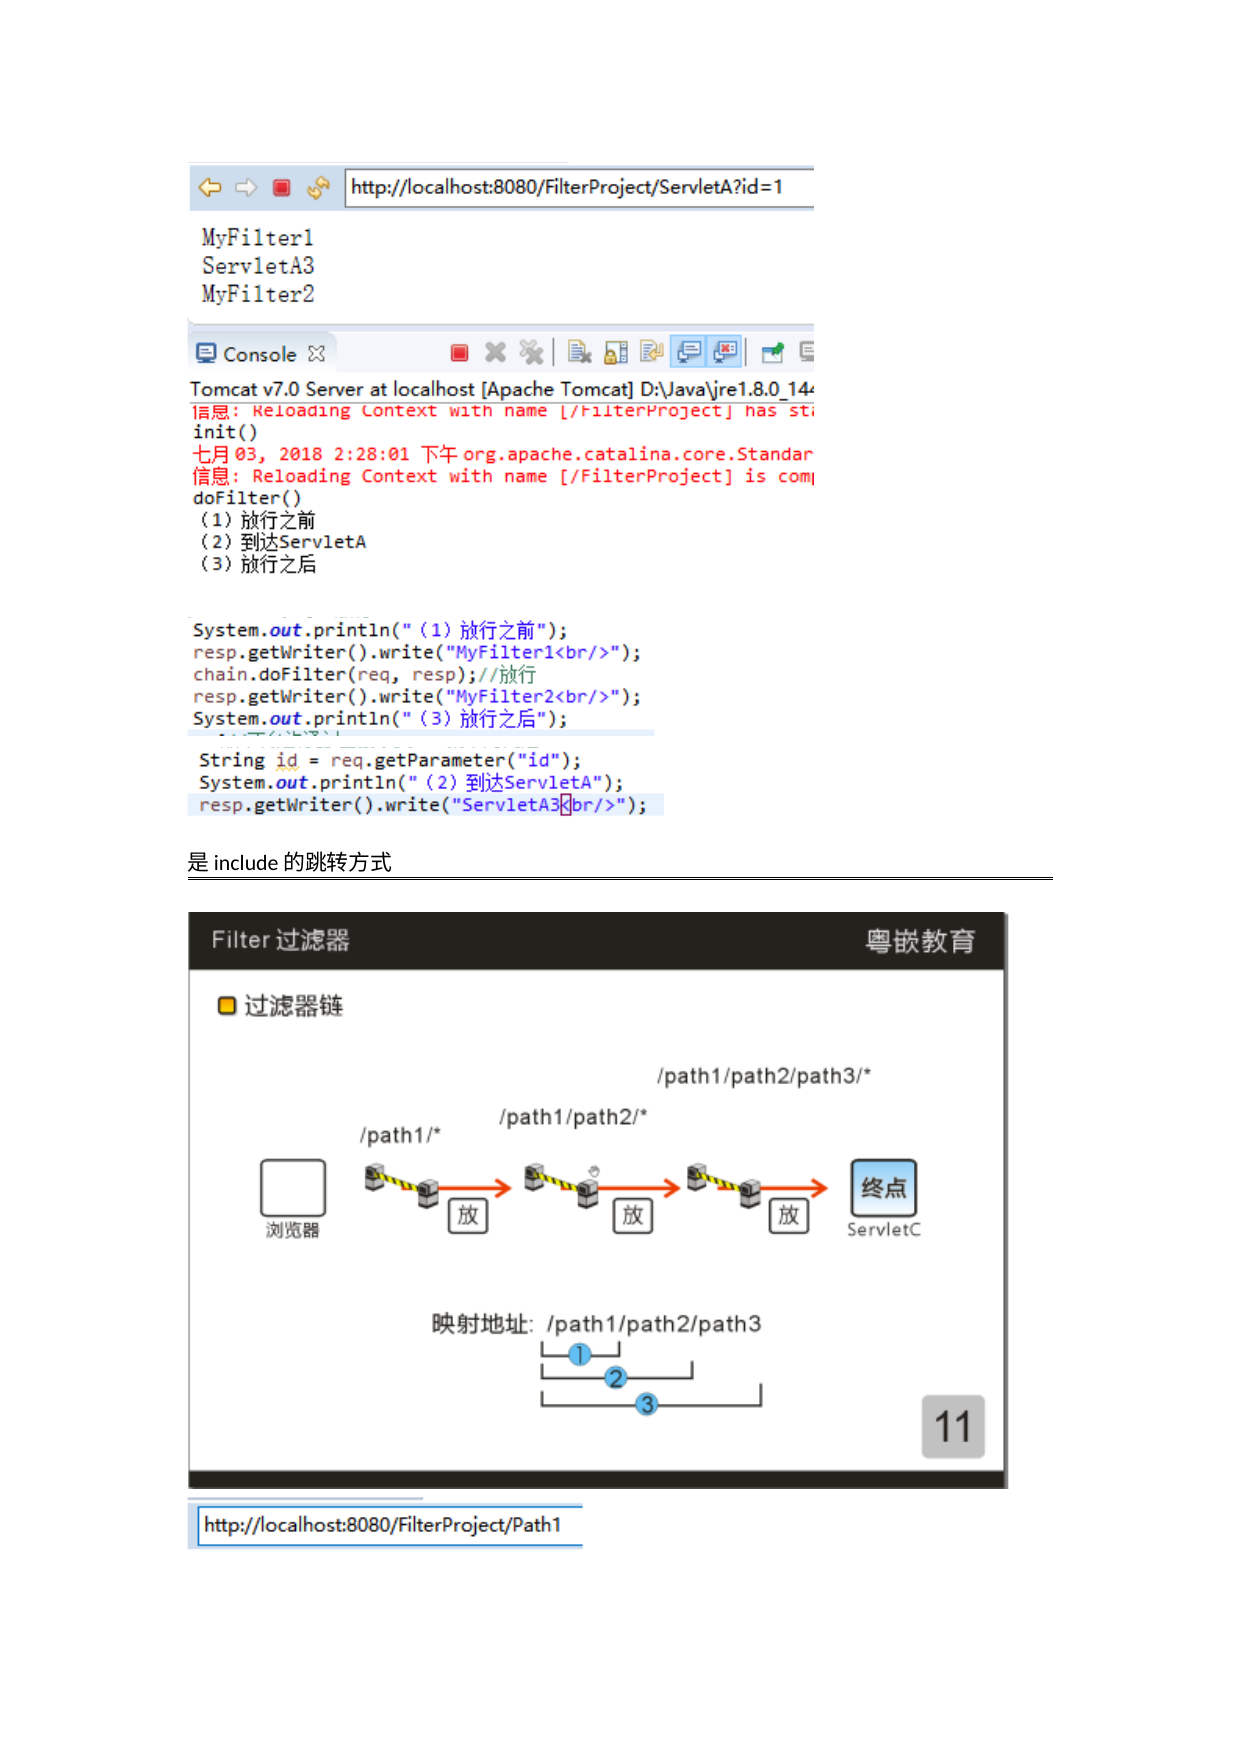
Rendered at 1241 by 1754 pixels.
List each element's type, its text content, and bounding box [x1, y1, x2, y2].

picture [187, 1497, 583, 1551]
picture [187, 747, 664, 824]
picture [187, 162, 814, 589]
text 是include的跳转方式 [187, 844, 1053, 880]
picture [187, 617, 655, 736]
picture [187, 912, 1010, 1489]
